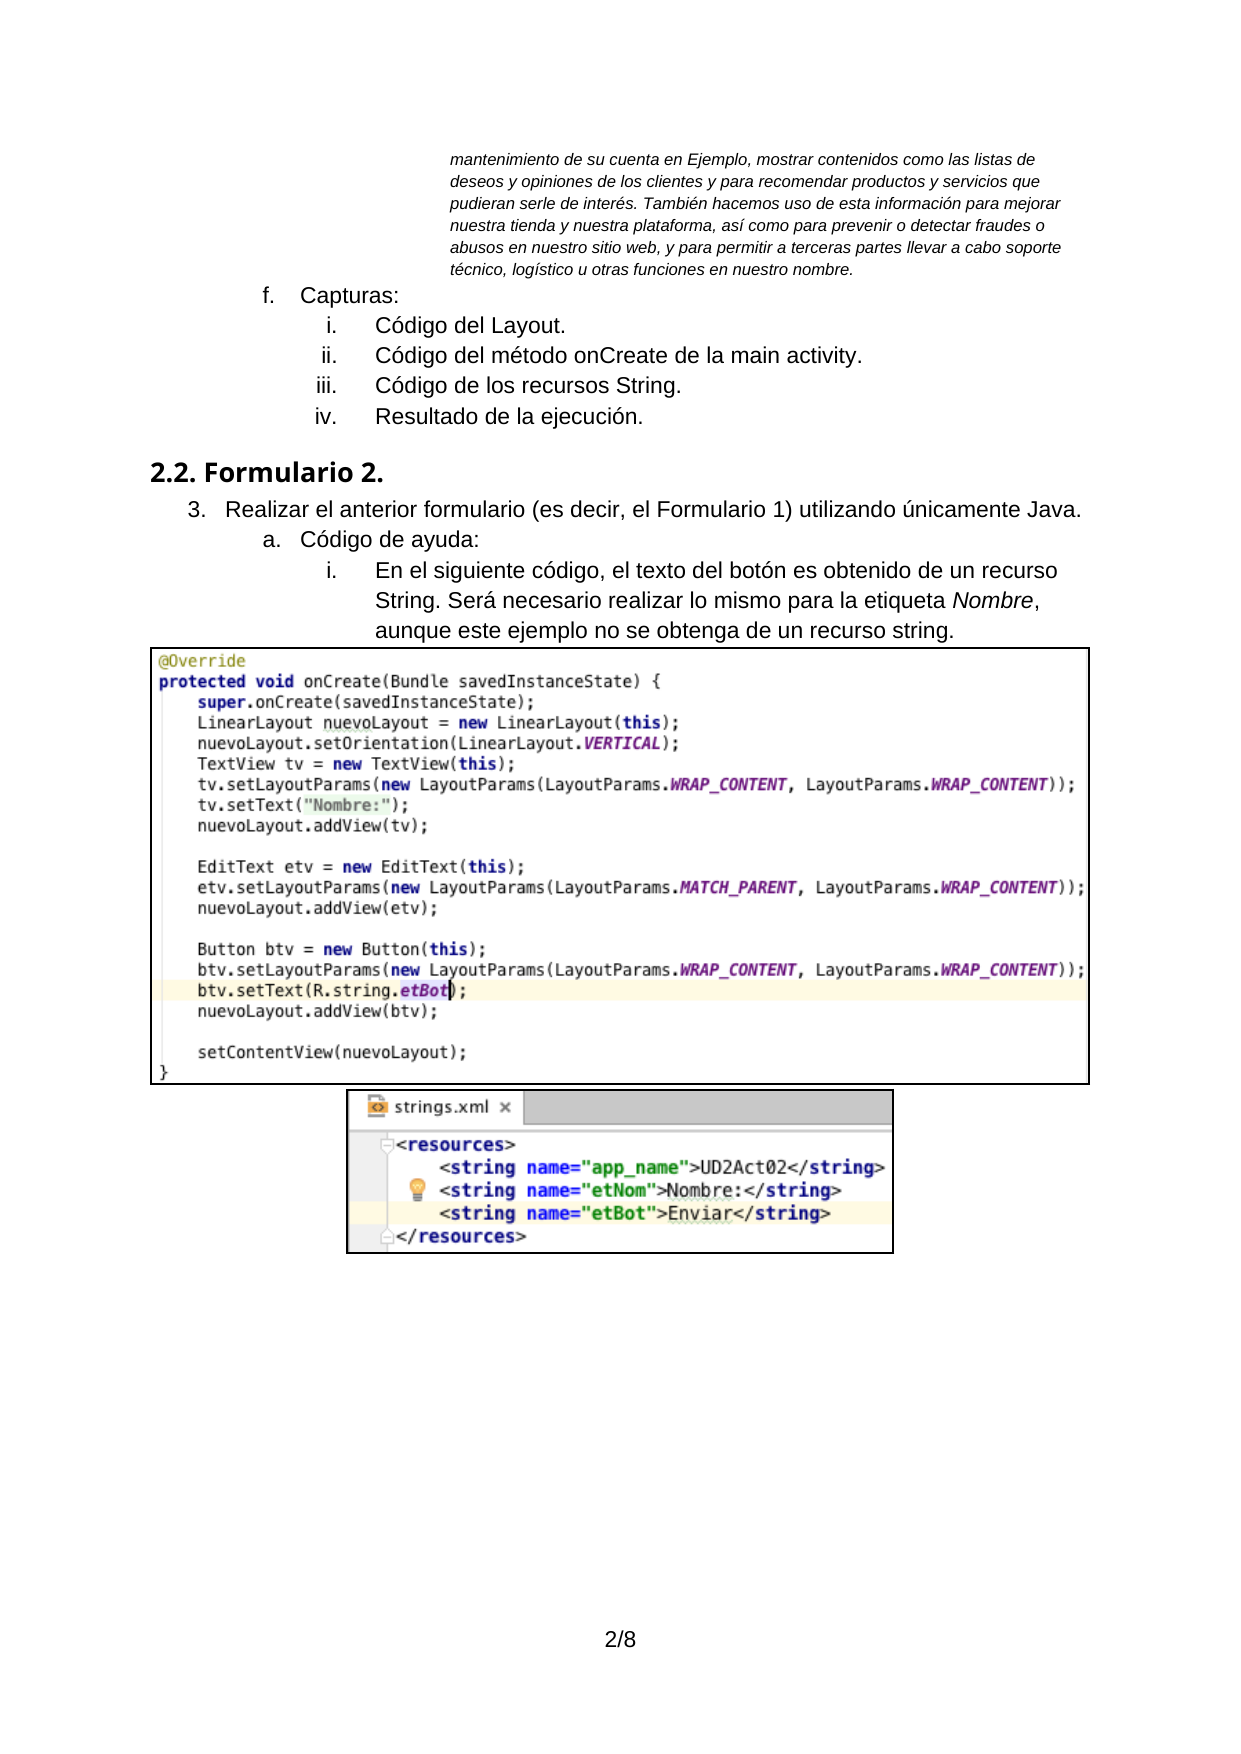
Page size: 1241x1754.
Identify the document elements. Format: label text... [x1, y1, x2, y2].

list Resultado de la ejecución. [337, 403, 1090, 429]
list Capturas: [262, 282, 1090, 308]
list En el siguiente código, el texto del botón es obtenido de un recurso String. Será necesario realizar lo mismo para la etiqueta Nombre, aunque este ejemplo no se obtenga de un recurso string. [337, 557, 1090, 643]
subtitle 2.2. Formulario 2. [150, 454, 1090, 491]
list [412, 150, 1090, 279]
list Código del Layout. [337, 312, 1090, 338]
picture [152, 649, 1088, 1083]
list Código del método onCreate de la main activity. [337, 342, 1090, 369]
list Código de los recursos String. [337, 372, 1090, 399]
list Código de ayuda: [262, 526, 1090, 553]
list Realizar el anterior formulario (es decir, el Formulario 1) utilizando únicamente Java. [187, 496, 1090, 522]
picture [348, 1091, 892, 1252]
